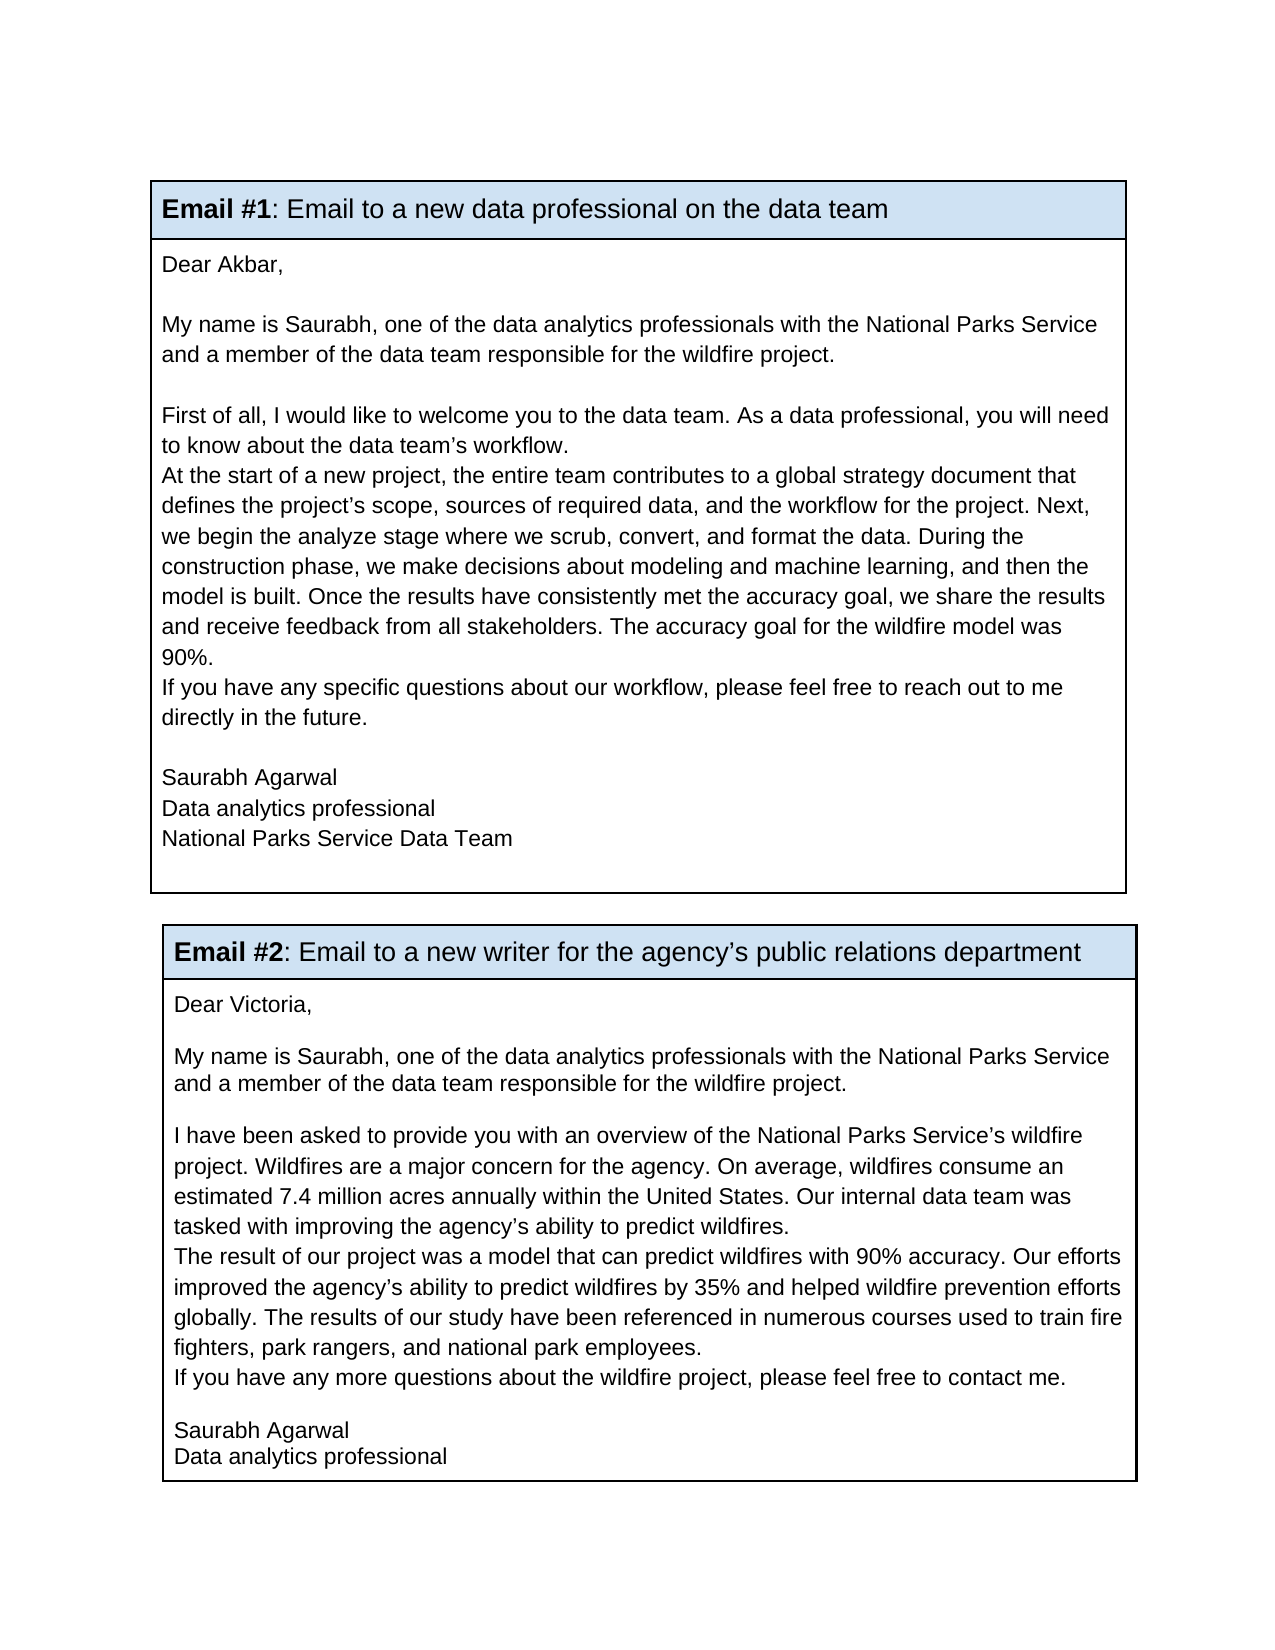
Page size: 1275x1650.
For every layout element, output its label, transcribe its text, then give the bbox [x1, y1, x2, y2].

table_cell Dear Akbar, My name is Saurabh, one of the data analytics professionals with the National Parks Service and a member of the data team responsible for the wildfire project. First of all, I would like to welcome you to the data team. As a data professional, you will need to know about the data team’s workflow. At the start of a new project, the entire team contributes to a global strategy document that defines the project’s scope, sources of required data, and the workflow for the project. Next, we begin the analyze stage where we scrub, convert, and format the data. During the construction phase, we make decisions about modeling and machine learning, and then the model is built. Once the results have consistently met the accuracy goal, we share the results and receive feedback from all stakeholders. The accuracy goal for the wildfire model was 90%. If you have any specific questions about our workflow, please feel free to reach out to me directly in the future. Saurabh Agarwal Data analytics professional National Parks Service Data Team [152, 240, 1125, 892]
table_header Email #1: Email to a new data professional on the data team [152, 182, 1125, 238]
table_header Email #2: Email to a new writer for the agency’s public relations department [164, 926, 1135, 978]
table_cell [164, 980, 1135, 1480]
